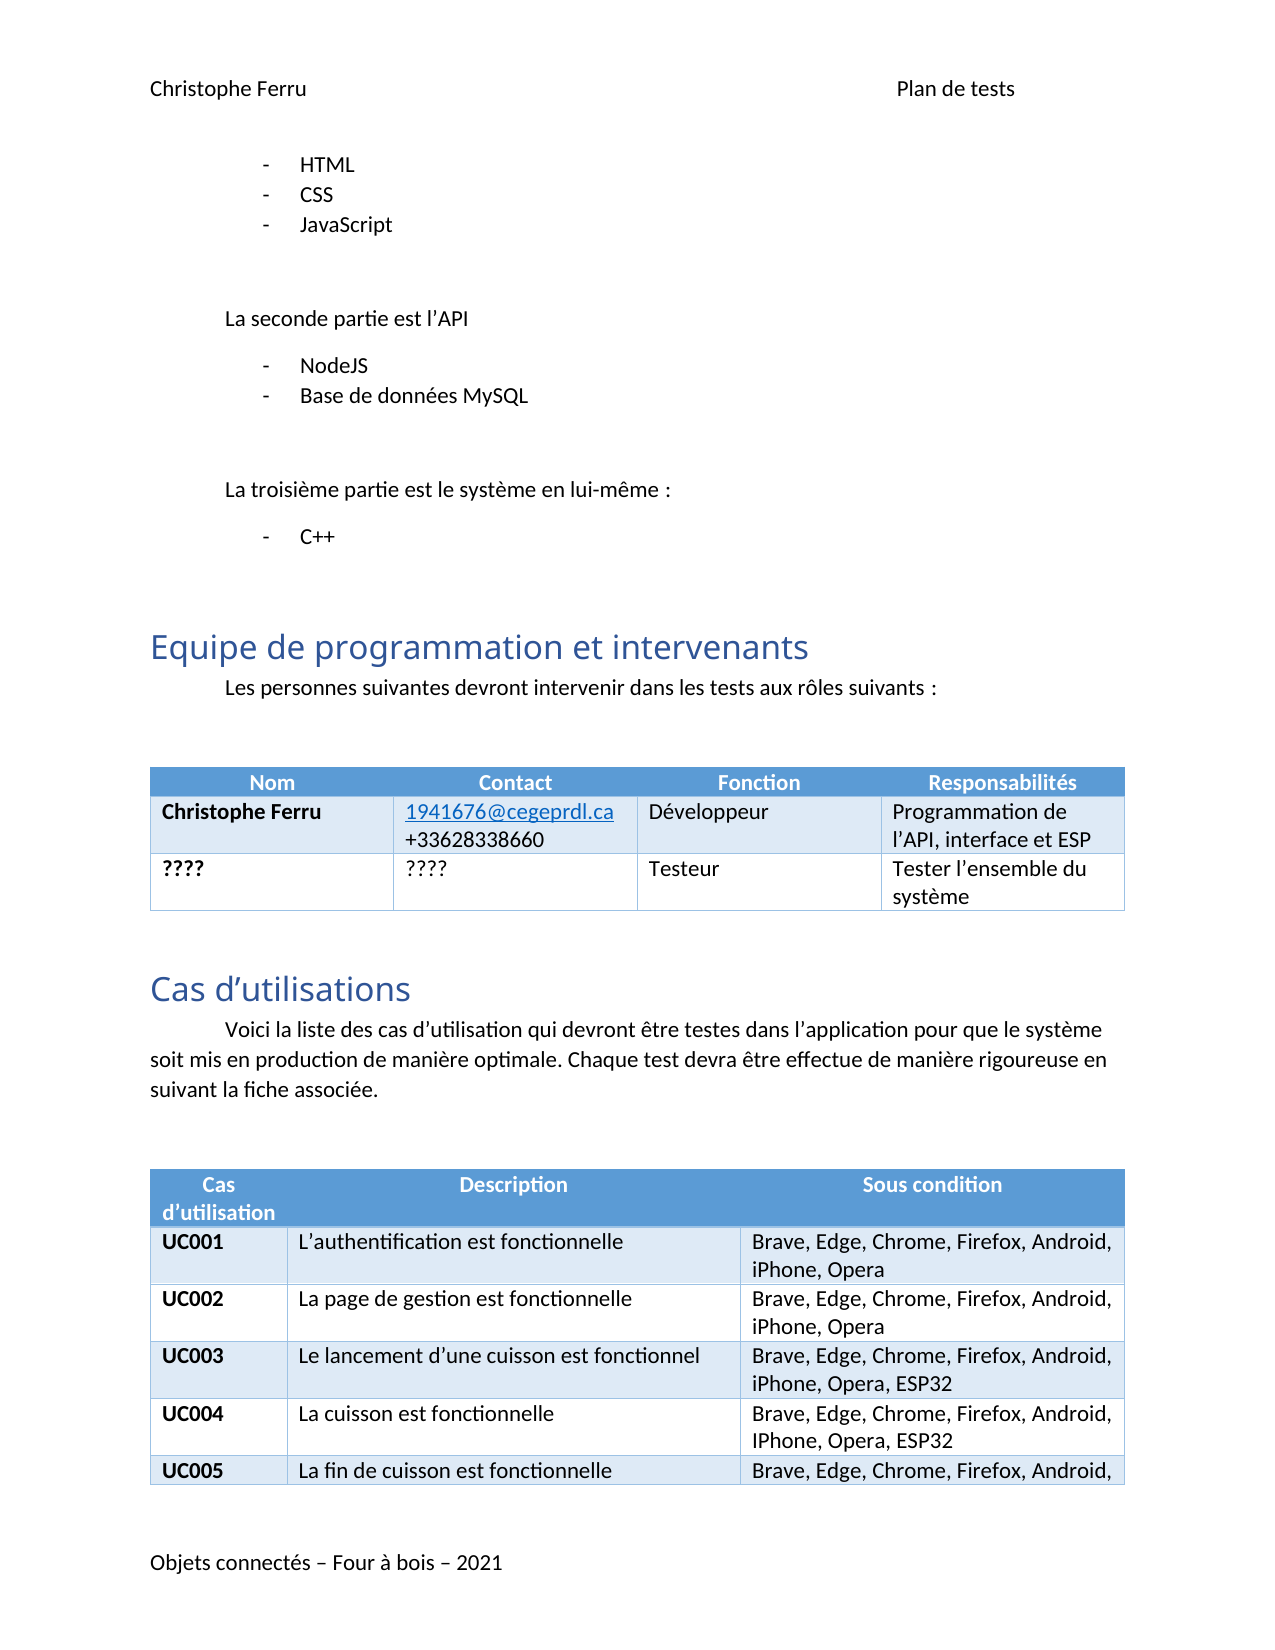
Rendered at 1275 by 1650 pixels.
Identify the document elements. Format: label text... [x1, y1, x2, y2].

table_header Sous condition [741, 1170, 1124, 1226]
table_cell Christophe Ferru [151, 797, 393, 853]
table_header Nom [151, 768, 393, 796]
text Voici la liste des cas d’utilisation qui devront être testes dans l’application pour que le système soit mis en production de manière optimale. Chaque test devra être effectue de manière rigoureuse en suivant la fiche associée. [150, 1015, 1125, 1103]
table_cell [741, 1399, 1124, 1455]
list NodeJS [262, 351, 1125, 379]
table_header Responsabilités [882, 768, 1124, 796]
table_cell ???? [394, 854, 637, 910]
table_header Description [288, 1170, 740, 1226]
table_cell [288, 1456, 740, 1484]
text La troisième partie est le système en lui-même : [150, 475, 1125, 503]
table_header Fonction [638, 768, 881, 796]
table_cell L’authentification est fonctionnelle [288, 1228, 740, 1283]
table_cell UC004 [151, 1399, 287, 1455]
list JavaScript [262, 210, 1125, 238]
text La seconde partie est l’API [150, 304, 1125, 332]
table_cell Tester l’ensemble du système [882, 854, 1124, 910]
list CSS [262, 180, 1125, 208]
table_header Contact [394, 768, 637, 796]
table_cell Brave, Edge, Chrome, Firefox, Android, iPhone, Opera [741, 1285, 1124, 1341]
table_cell ???? [151, 854, 393, 910]
table_cell La page de gestion est fonctionnelle [288, 1285, 740, 1341]
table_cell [741, 1456, 1124, 1484]
text Les personnes suivantes devront intervenir dans les tests aux rôles suivants : [150, 673, 1125, 701]
table_cell UC005 [151, 1456, 287, 1484]
table_cell Le lancement d’une cuisson est fonctionnel [288, 1342, 740, 1398]
table_cell UC003 [151, 1342, 287, 1398]
list Base de données MySQL [262, 381, 1125, 409]
subtitle Cas d’utilisations [150, 966, 1125, 1012]
table_cell Testeur [638, 854, 881, 910]
table_cell Développeur [638, 797, 881, 853]
list HTML [262, 150, 1125, 178]
table_cell UC002 [151, 1285, 287, 1341]
list C++ [262, 522, 1125, 550]
table_cell UC001 [151, 1228, 287, 1283]
table_cell La cuisson est fonctionnelle [288, 1399, 740, 1455]
table_cell Brave, Edge, Chrome, Firefox, Android, iPhone, Opera, ESP32 [741, 1342, 1124, 1398]
table_cell 1941676@cegeprdl.ca +33628338660 [394, 797, 637, 853]
table_cell Brave, Edge, Chrome, Firefox, Android, iPhone, Opera [741, 1228, 1124, 1283]
subtitle Equipe de programmation et intervenants [150, 624, 1125, 669]
table_cell Programmation de l’API, interface et ESP [882, 797, 1124, 853]
table_header Cas d’utilisation [151, 1170, 287, 1226]
